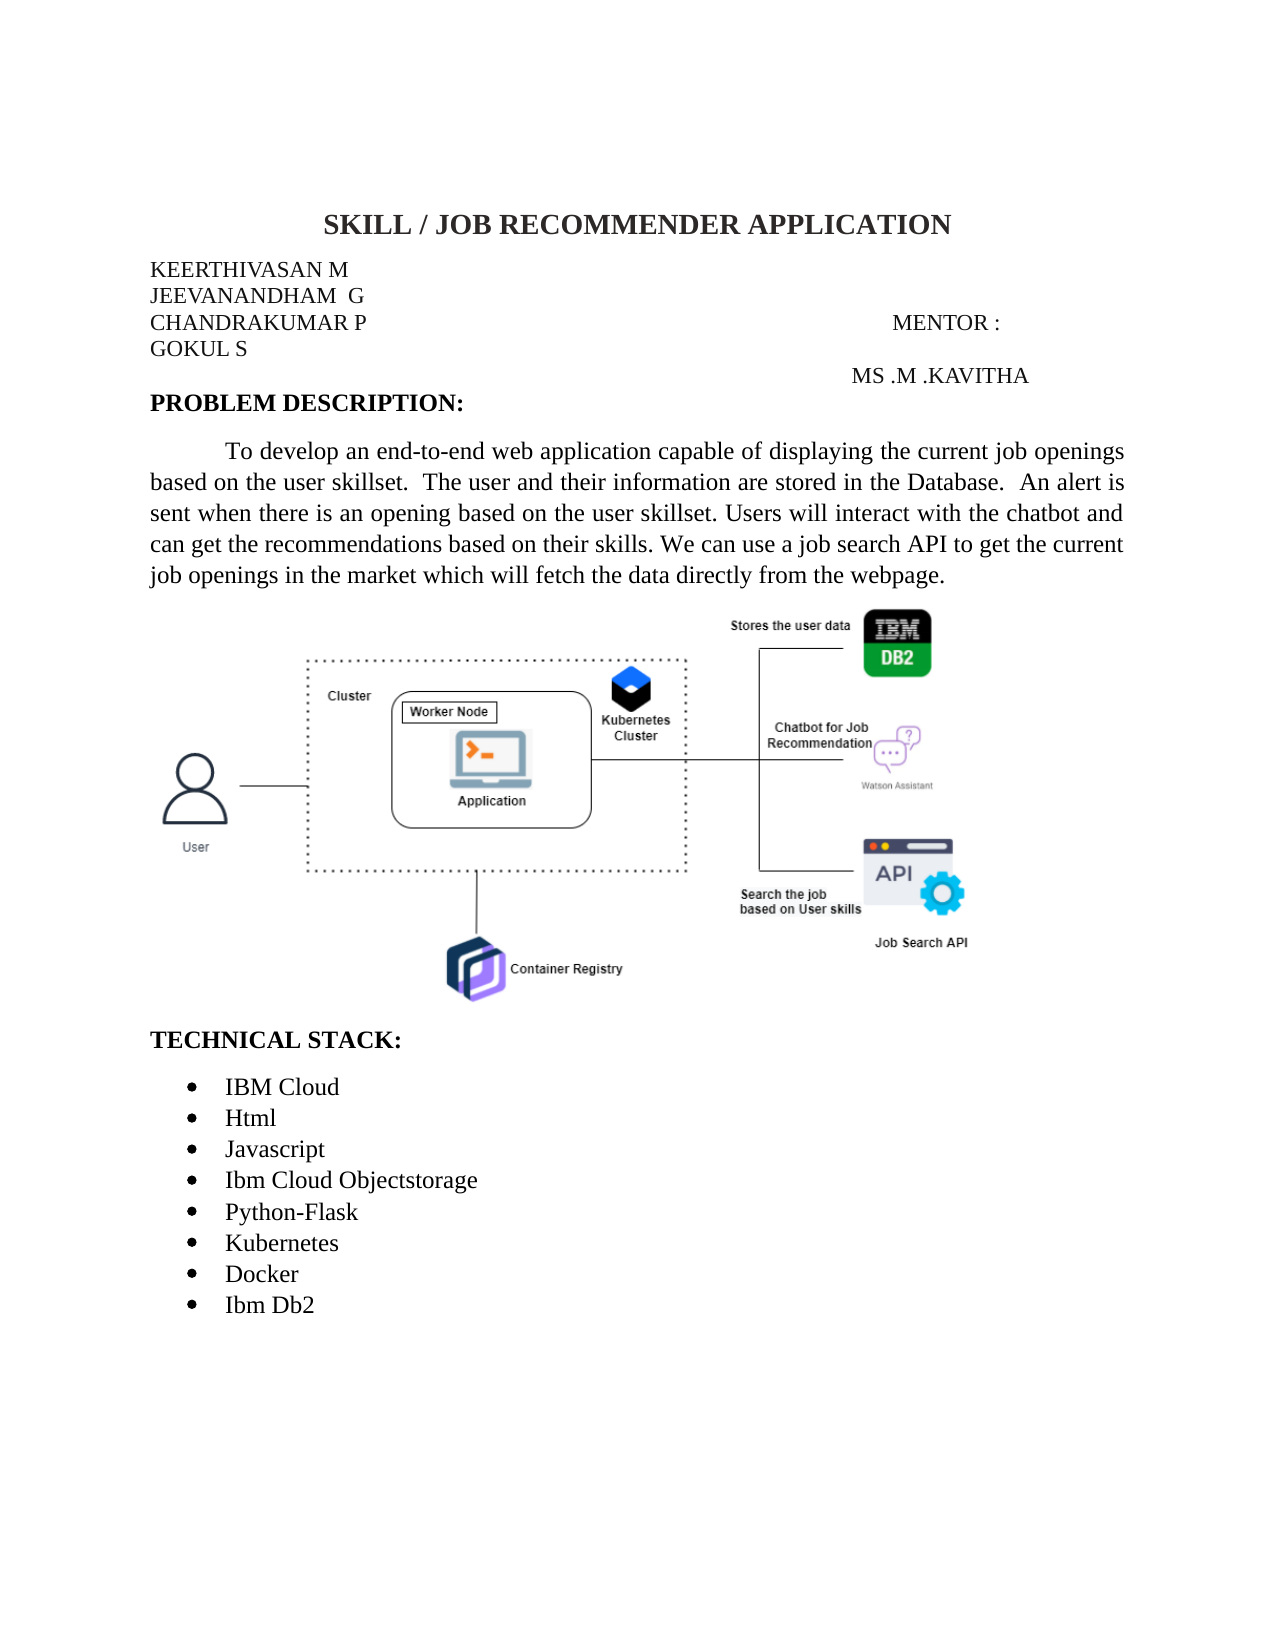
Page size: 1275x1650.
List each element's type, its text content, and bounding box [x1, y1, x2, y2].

picture [150, 607, 976, 1006]
list IBM Cloud [187, 1072, 1125, 1101]
text GOKUL S [150, 335, 1125, 362]
text KEERTHIVASAN M [150, 256, 1125, 283]
text MS .M .KAVITHA [150, 362, 1125, 388]
list Javascript [187, 1134, 1125, 1163]
text JEEVANANDHAM G [150, 283, 1125, 309]
list Python-Flask [187, 1197, 1125, 1225]
text CHANDRAKUMAR P MENTOR : [150, 309, 1125, 335]
list Kubernetes [187, 1228, 1125, 1256]
text SKILL / JOB RECOMMENDER APPLICATION [150, 181, 1125, 241]
list Ibm Db2 [187, 1290, 1125, 1318]
text TECHNICAL STACK: [150, 1025, 1125, 1053]
text PROBLEM DESCRIPTION: [150, 388, 1125, 417]
text To develop an end-to-end web application capable of displaying the current job openings based on the user skillset. The user and their information are stored in the Database. An alert is sent when there is an opening based on the user skillset. Users will interact with the chatbot and can get the recommendations based on their skills. We can use a job search API to get the current job openings in the market which will fetch the data directly from the webpage. [150, 558, 1125, 589]
list Ibm Cloud Objectstorage [187, 1166, 1125, 1194]
text To develop an end-to-end web application capable of displaying the current job openings based on the user skillset. The user and their information are stored in the Database. An alert is sent when there is an opening based on the user skillset. Users will interact with the chatbot and can get the recommendations based on their skills. We can use a job search API to get the current job openings in the market which will fetch the data directly from the webpage. [150, 436, 1125, 467]
list Docker [187, 1259, 1125, 1287]
list Html [187, 1103, 1125, 1132]
